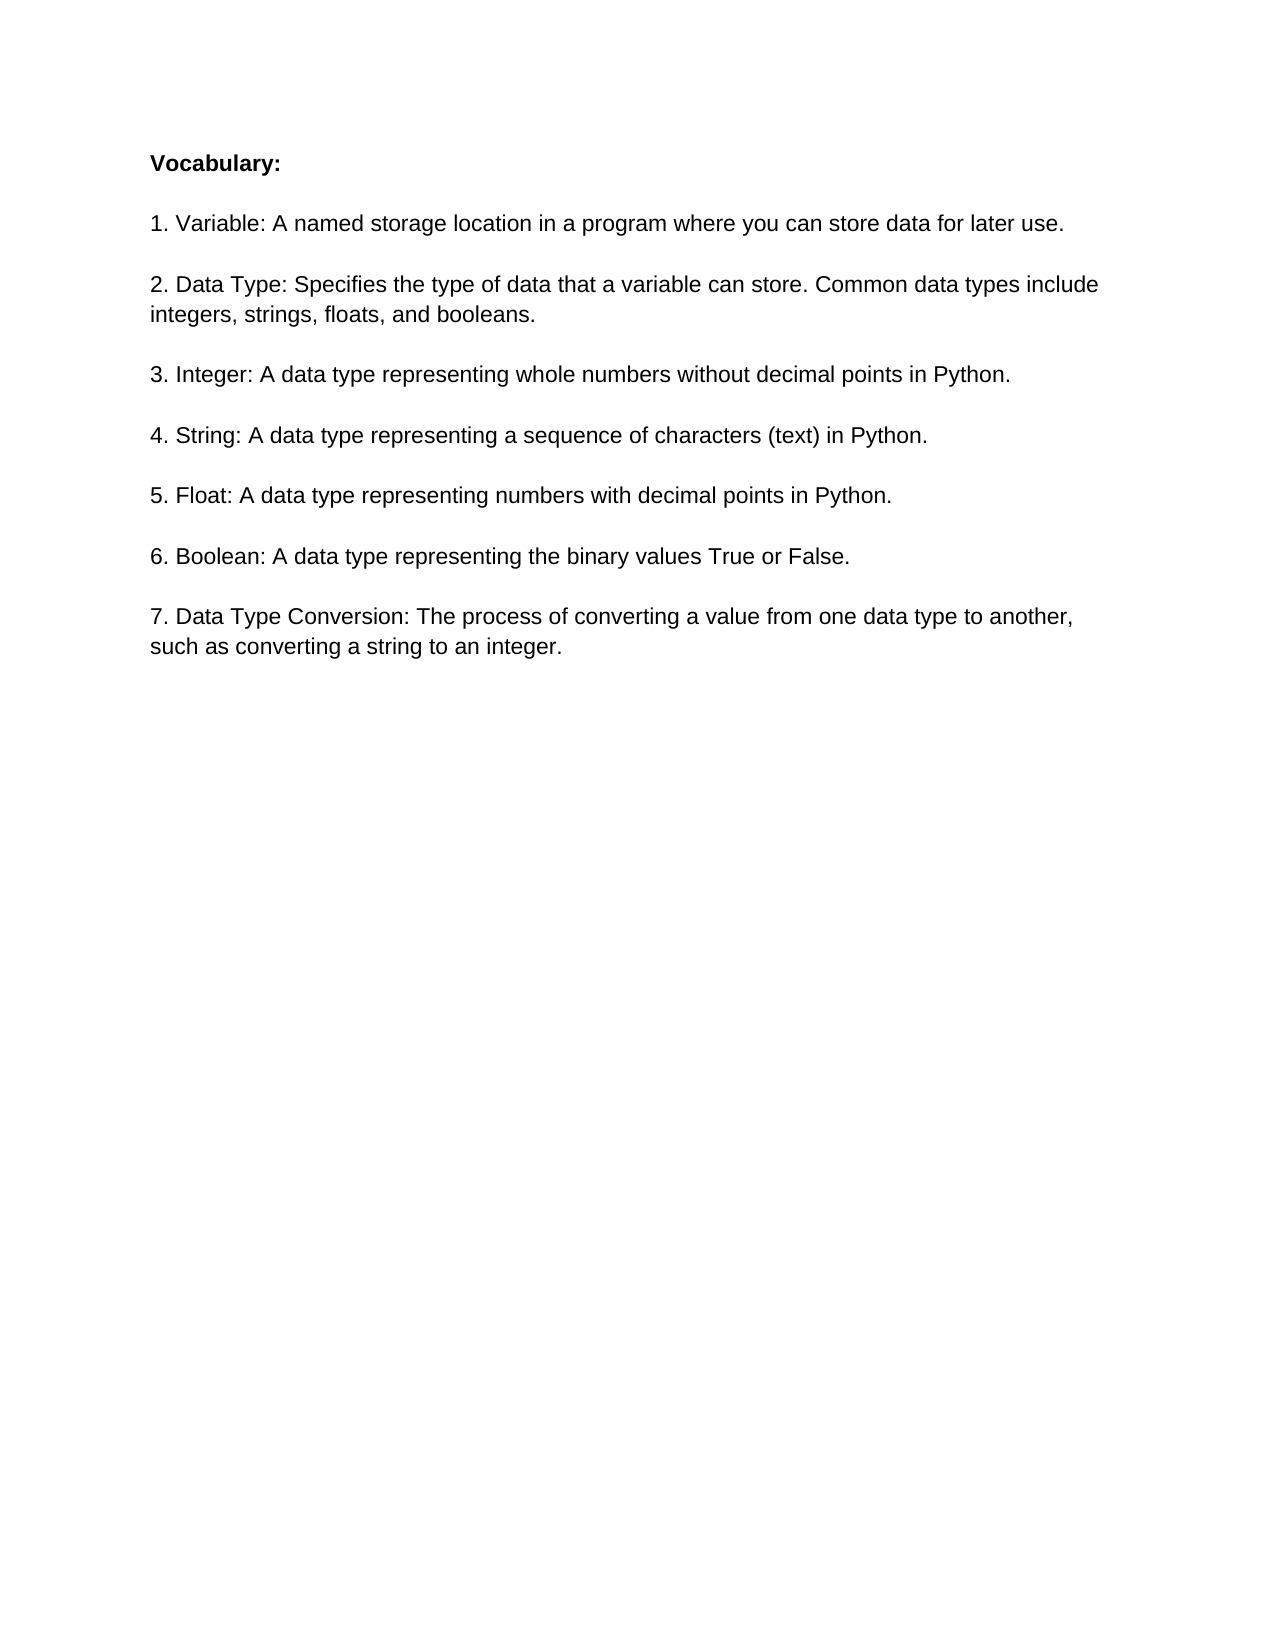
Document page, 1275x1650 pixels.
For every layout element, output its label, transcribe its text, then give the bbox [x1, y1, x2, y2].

text 6. Boolean: A data type representing the binary values True or False. [150, 543, 1125, 569]
text 3. Integer: A data type representing whole numbers without decimal points in Python. [150, 361, 1125, 388]
text 1. Variable: A named storage location in a program where you can store data for later use. [150, 210, 1125, 237]
text 4. String: A data type representing a sequence of characters (text) in Python. [150, 422, 1125, 448]
text 7. Data Type Conversion: The process of converting a value from one data type to another, such as converting a string to an integer. [150, 603, 1125, 660]
text 5. Float: A data type representing numbers with decimal points in Python. [150, 482, 1125, 509]
text Vocabulary: [150, 150, 1125, 176]
text 2. Data Type: Specifies the type of data that a variable can store. Common data types include integers, strings, floats, and booleans. [150, 271, 1125, 327]
